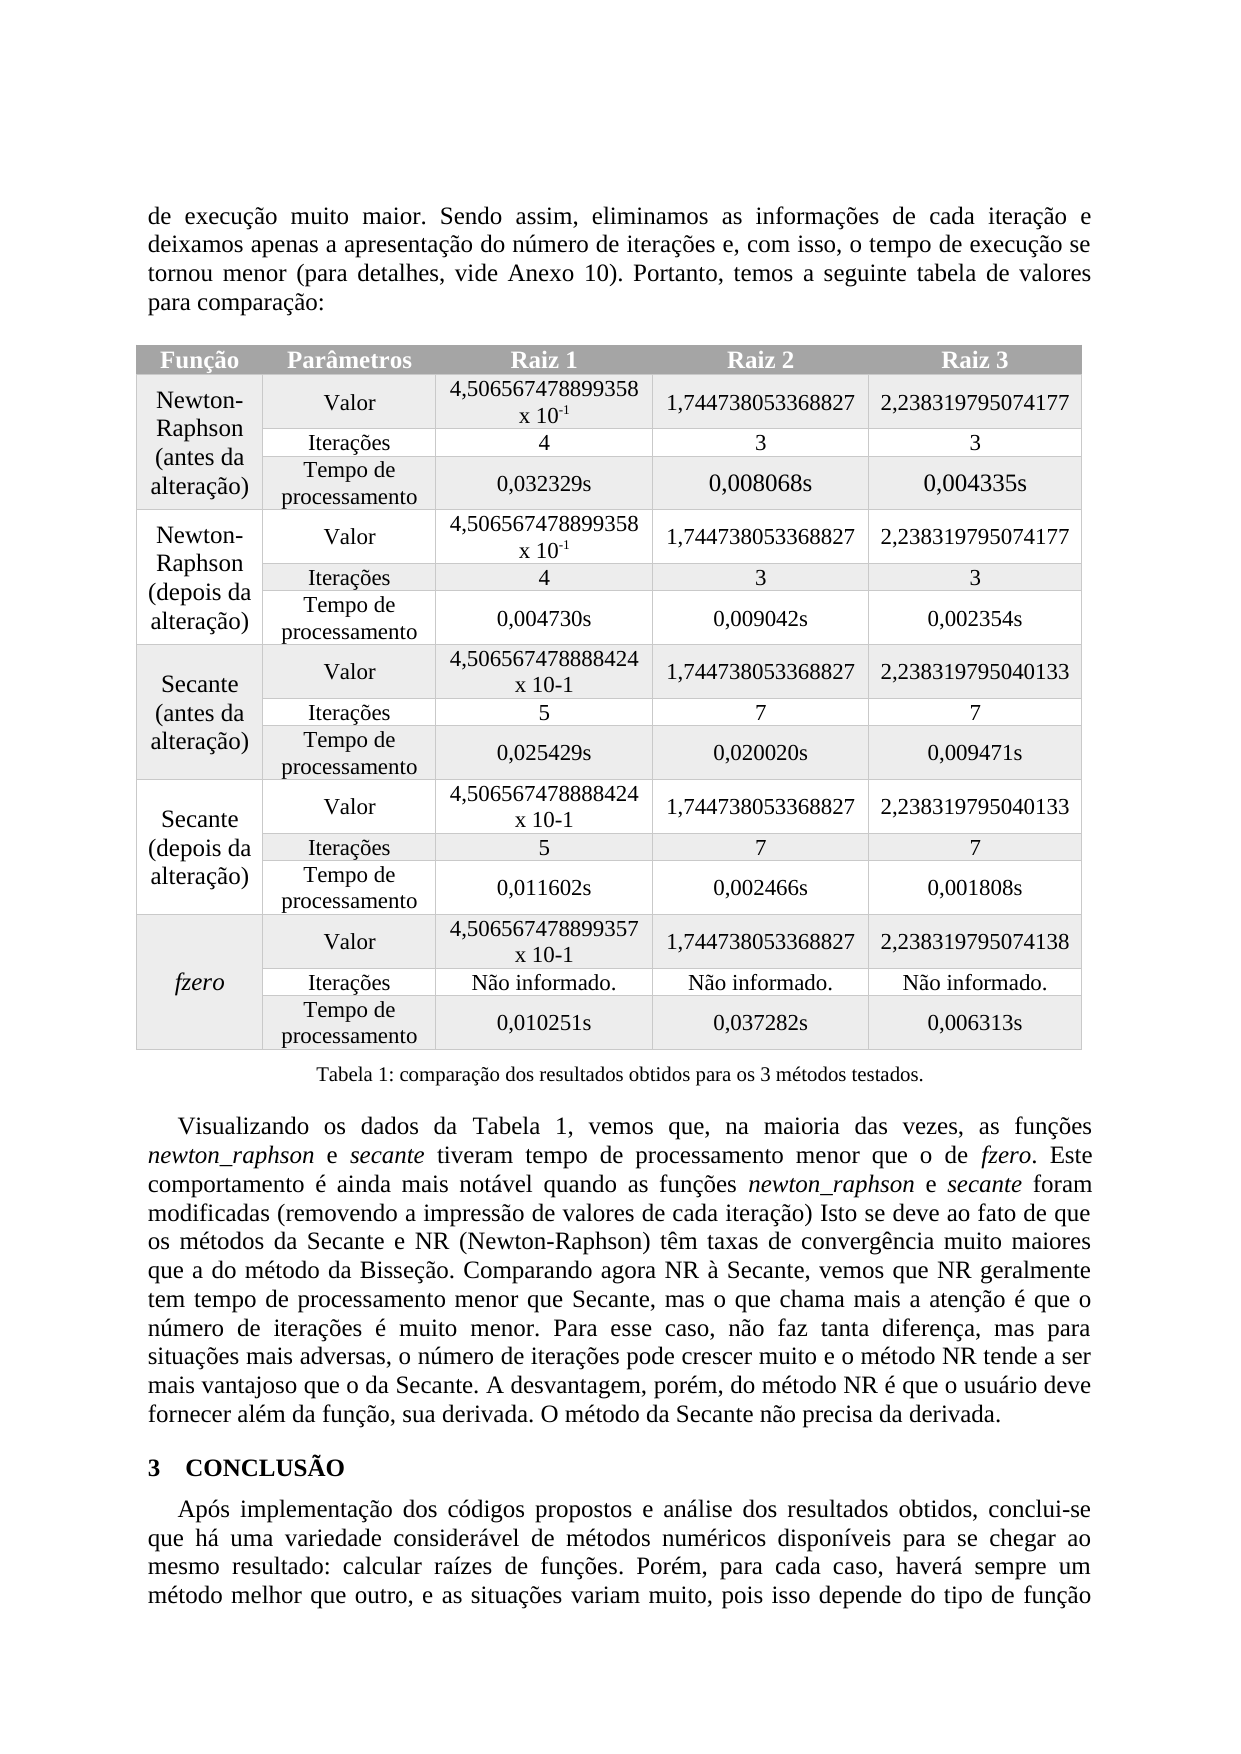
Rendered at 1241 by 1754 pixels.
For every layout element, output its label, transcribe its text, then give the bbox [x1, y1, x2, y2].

table_cell Não informado. [436, 969, 652, 995]
table_cell 2,238319795040133 [869, 645, 1081, 698]
table_cell 0,010251s [436, 996, 652, 1049]
table_cell Secante (depois da alteração) [137, 780, 262, 914]
table_cell Tempo de processamento [263, 861, 435, 914]
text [148, 201, 1092, 316]
table_cell Valor [263, 915, 435, 968]
table_cell Secante (antes da alteração) [137, 645, 262, 779]
table_cell 1,744738053368827 [653, 375, 868, 428]
table_cell 4,506567478899358 x 10-1 [436, 510, 652, 563]
table_cell 5 [436, 834, 652, 860]
text Tabela 1: comparação dos resultados obtidos para os 3 métodos testados. [148, 1062, 1092, 1086]
table_cell 7 [869, 834, 1081, 860]
table_cell 4,506567478899357 x 10-1 [436, 915, 652, 968]
table_header Raiz 1 [436, 346, 652, 374]
table_cell fzero [137, 915, 262, 1049]
table_cell 0,006313s [869, 996, 1081, 1049]
table_cell Valor [263, 510, 435, 563]
table_cell 2,238319795040133 [869, 780, 1081, 833]
table_cell Iterações [263, 834, 435, 860]
table_cell Newton-Raphson (antes da alteração) [137, 375, 262, 509]
table_cell 0,004730s [436, 591, 652, 644]
table_cell 0,002466s [653, 861, 868, 914]
table_cell 4,506567478899358 x 10-1 [436, 375, 652, 428]
table_cell 1,744738053368827 [653, 915, 868, 968]
table_cell Tempo de processamento [263, 591, 435, 644]
title conclusão [148, 1453, 1092, 1481]
table_cell Valor [263, 645, 435, 698]
table_cell Valor [263, 375, 435, 428]
table_cell 4 [436, 564, 652, 590]
table_cell 0,001808s [869, 861, 1081, 914]
table_cell 0,025429s [436, 726, 652, 779]
table_header Função [137, 346, 262, 374]
table_cell 0,037282s [653, 996, 868, 1049]
table_cell Tempo de processamento [263, 457, 435, 509]
table_cell 7 [869, 699, 1081, 725]
table_cell Não informado. [653, 969, 868, 995]
table_cell Iterações [263, 969, 435, 995]
table_cell Iterações [263, 564, 435, 590]
table_cell 0,032329s [436, 457, 652, 509]
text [148, 1494, 1092, 1609]
table_cell 2,238319795074138 [869, 915, 1081, 968]
table_cell 3 [869, 564, 1081, 590]
table_cell 3 [653, 564, 868, 590]
table_cell Iterações [263, 699, 435, 725]
table_header Raiz 3 [869, 346, 1081, 374]
table_cell 2,238319795074177 [869, 375, 1081, 428]
table_cell 7 [653, 699, 868, 725]
text Visualizando os dados da Tabela 1, vemos que, na maioria das vezes, as funções newton_raphson e secante tiveram tempo de processamento menor que o de fzero. Este comportamento é ainda mais notável quando as funções newton_raphson e secante foram modificadas (removendo a impressão de valores de cada iteração) Isto se deve ao fato de que os métodos da Secante e NR (Newton-Raphson) têm taxas de convergência muito maiores que a do método da Bisseção. Comparando agora NR à Secante, vemos que NR geralmente tem tempo de processamento menor que Secante, mas o que chama mais a atenção é que o número de iterações é muito menor. Para esse caso, não faz tanta diferença, mas para situações mais adversas, o número de iterações pode crescer muito e o método NR tende a ser mais vantajoso que o da Secante. A desvantagem, porém, do método NR é que o usuário deve fornecer além da função, sua derivada. O método da Secante não precisa da derivada. [148, 1111, 1092, 1428]
table_cell Iterações [263, 429, 435, 456]
table_cell 3 [869, 429, 1081, 456]
table_cell 3 [653, 429, 868, 456]
table_cell 0,008068s [653, 457, 868, 509]
table_cell 0,020020s [653, 726, 868, 779]
table_cell 0,004335s [869, 457, 1081, 509]
table_cell 4 [436, 429, 652, 456]
table_cell 0,002354s [869, 591, 1081, 644]
table_cell 1,744738053368827 [653, 510, 868, 563]
table_cell 7 [653, 834, 868, 860]
table_cell 4,506567478888424 x 10-1 [436, 645, 652, 698]
table_cell Tempo de processamento [263, 996, 435, 1049]
table_header Raiz 2 [653, 346, 868, 374]
table_cell 0,011602s [436, 861, 652, 914]
table_cell Tempo de processamento [263, 726, 435, 779]
table_cell Valor [263, 780, 435, 833]
table_header Parâmetros [263, 346, 435, 374]
table_cell Newton-Raphson (depois da alteração) [137, 510, 262, 644]
table_cell 5 [436, 699, 652, 725]
table_cell 4,506567478888424 x 10-1 [436, 780, 652, 833]
table_cell 0,009042s [653, 591, 868, 644]
table_cell 2,238319795074177 [869, 510, 1081, 563]
table_cell 1,744738053368827 [653, 645, 868, 698]
table_cell 1,744738053368827 [653, 780, 868, 833]
table_cell Não informado. [869, 969, 1081, 995]
table_cell 0,009471s [869, 726, 1081, 779]
